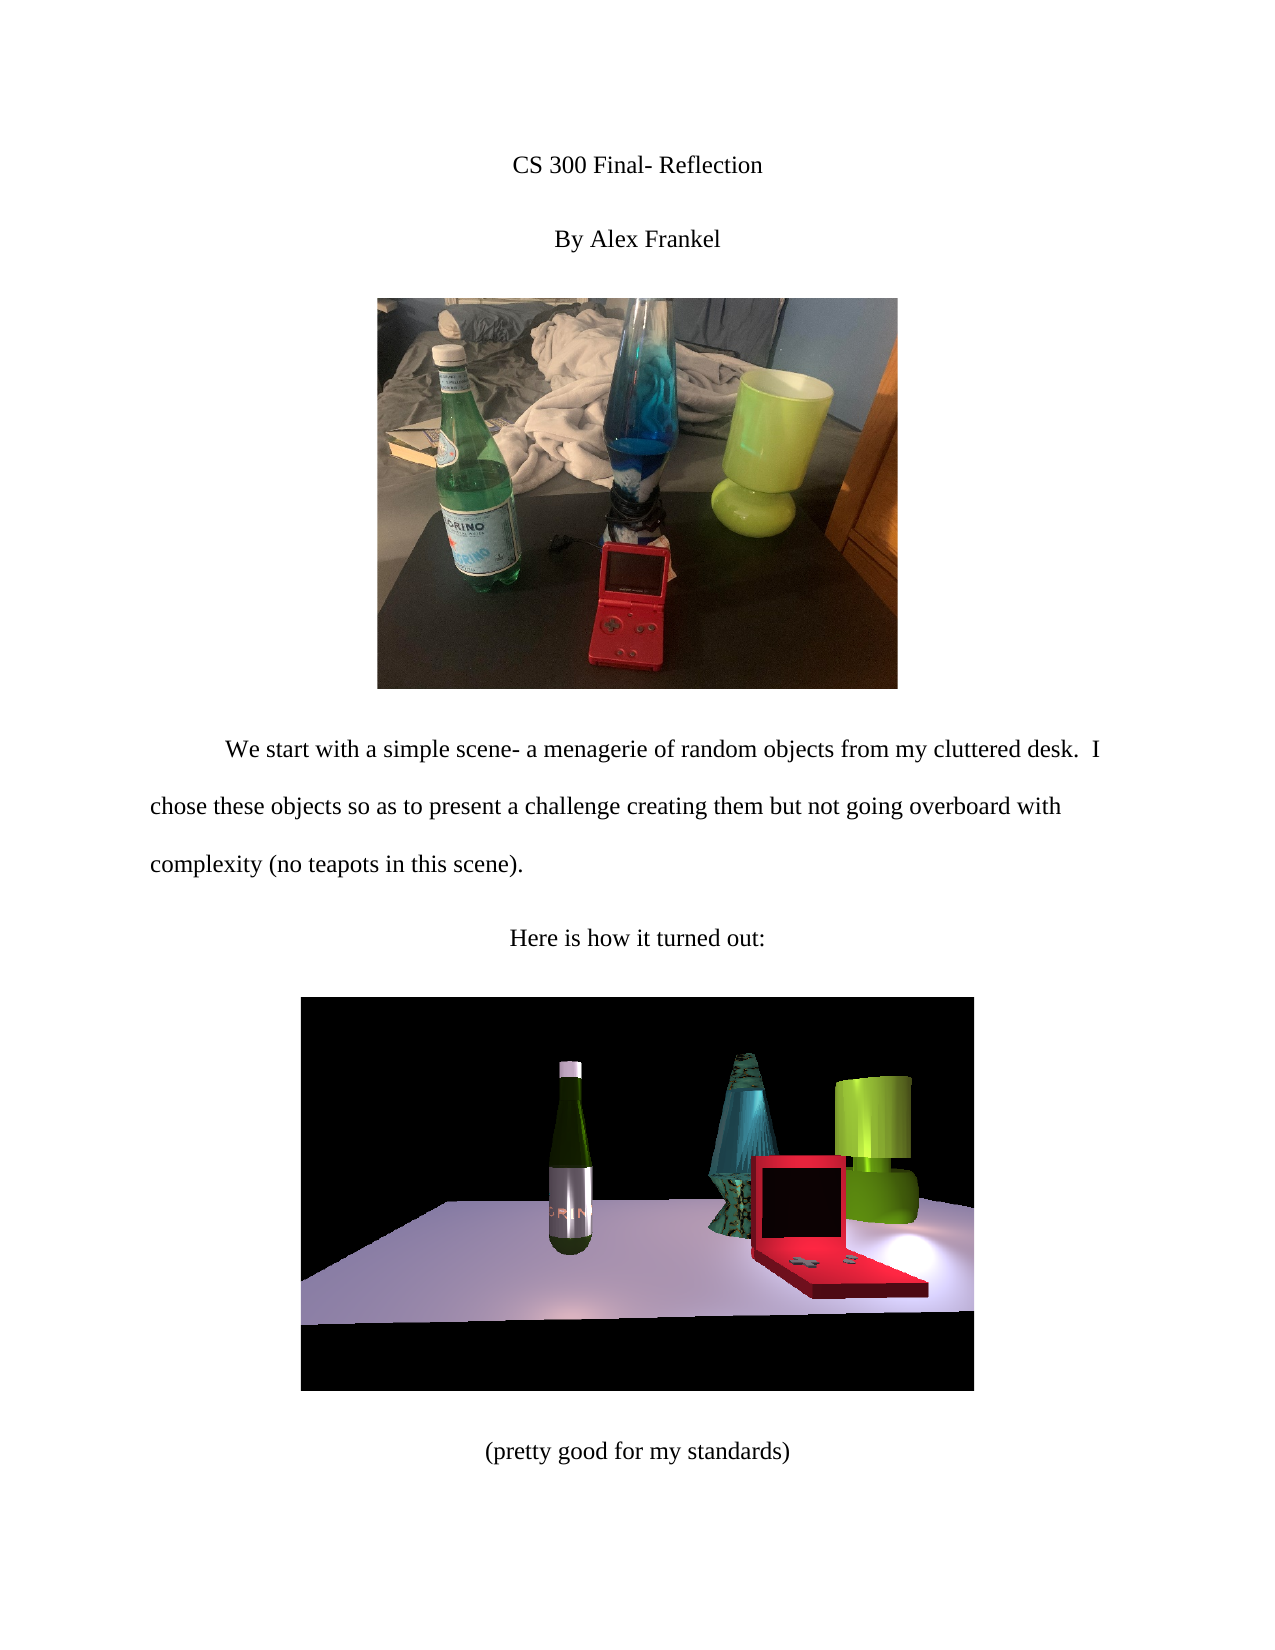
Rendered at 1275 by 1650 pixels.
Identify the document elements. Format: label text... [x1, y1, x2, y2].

picture [300, 997, 975, 1391]
text CS 300 Final- Reflection [150, 150, 1125, 179]
text We start with a simple scene- a menagerie of random objects from my cluttered desk. I chose these objects so as to present a challenge creating them but not going overboard with complexity (no teapots in this scene). [150, 734, 1125, 878]
text (pretty good for my standards) [150, 1436, 1125, 1465]
picture [377, 298, 898, 689]
text Here is how it turned out: [150, 923, 1125, 952]
text By Alex Frankel [150, 224, 1125, 253]
